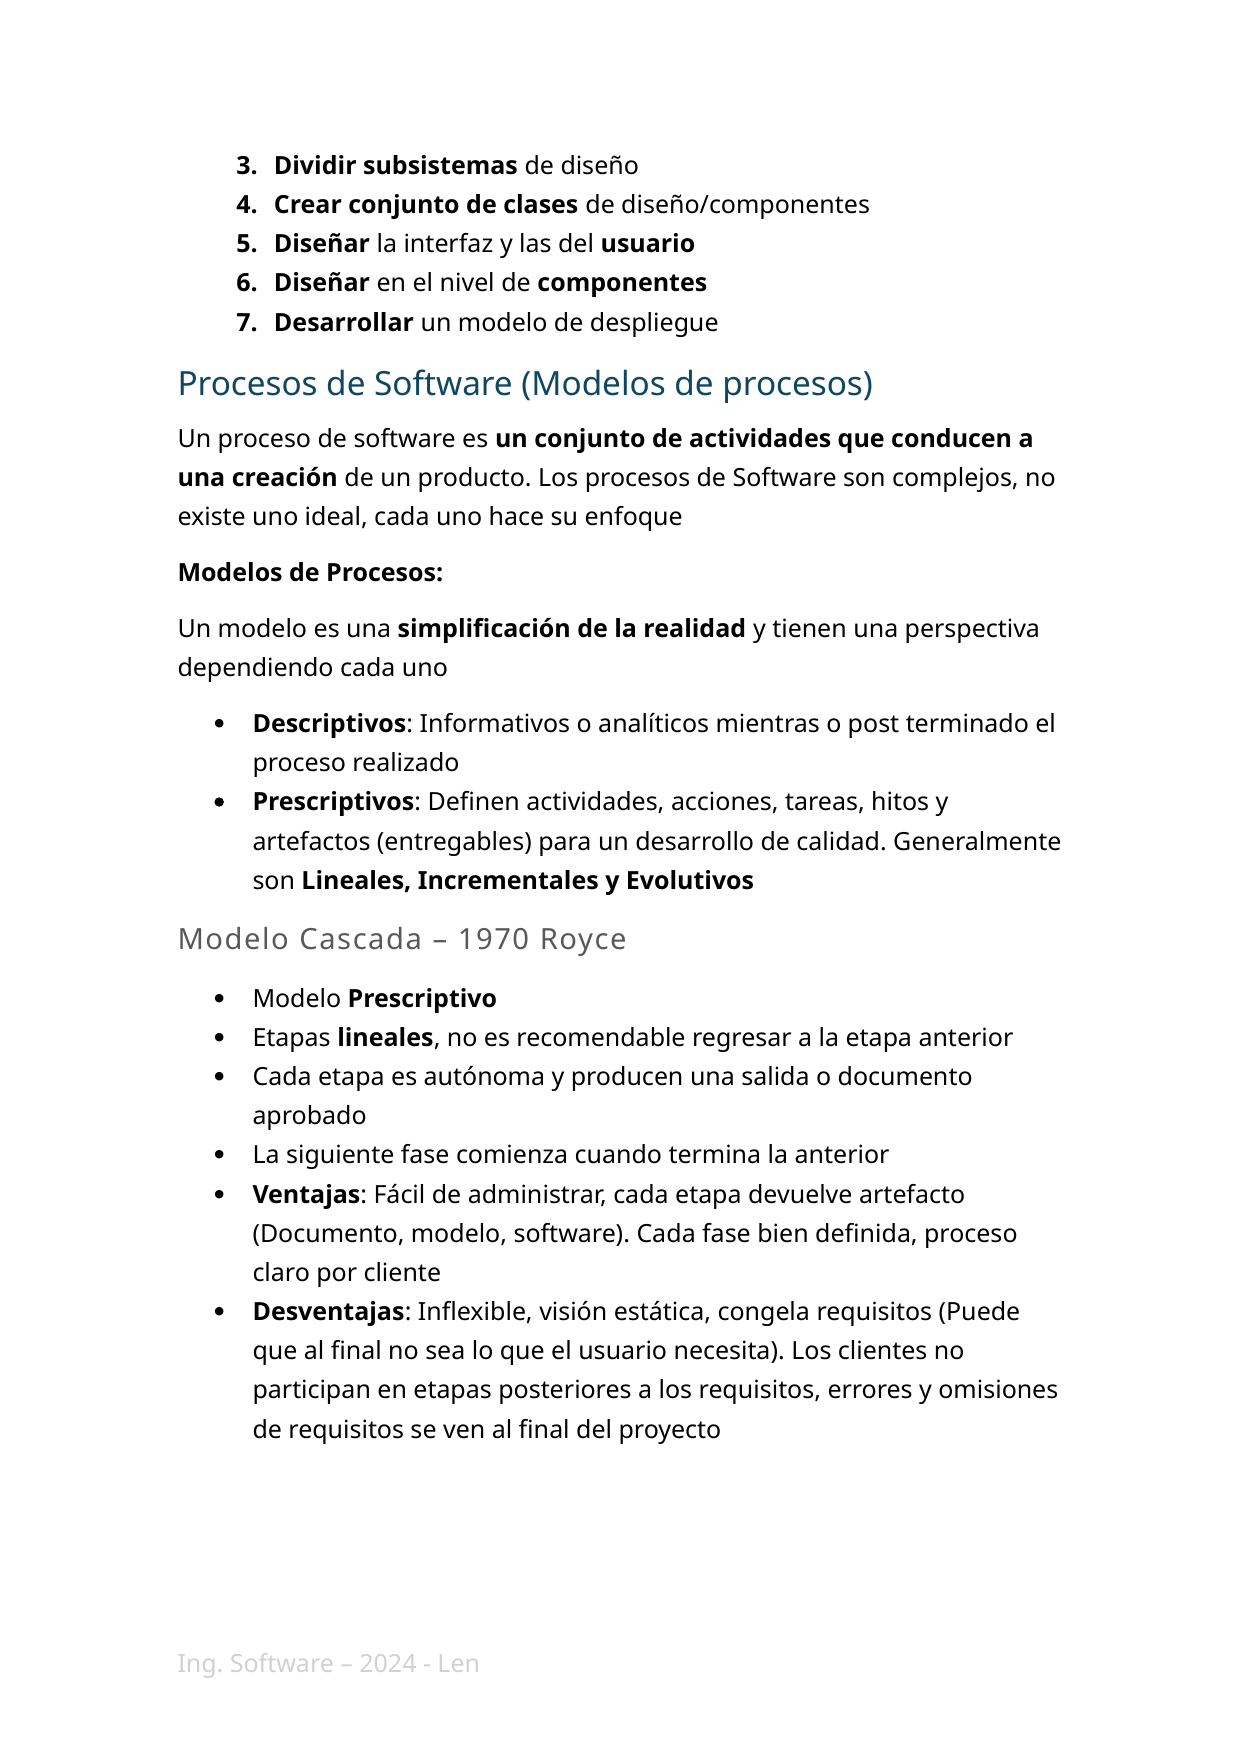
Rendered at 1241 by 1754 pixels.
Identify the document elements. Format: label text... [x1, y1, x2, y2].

text Modelos de Procesos: [177, 555, 1063, 589]
list Descriptivos: Informativos o analíticos mientras o post terminado el proceso realizado [215, 706, 1063, 779]
text Un modelo es una simplificación de la realidad y tienen una perspectiva dependiendo cada uno [177, 611, 1063, 684]
list Dividir subsistemas de diseño [236, 148, 1063, 182]
list Diseñar la interfaz y las del usuario [236, 226, 1063, 260]
list Modelo Prescriptivo [215, 980, 1063, 1014]
list Etapas lineales, no es recomendable regresar a la etapa anterior [215, 1019, 1063, 1054]
list Ventajas: Fácil de administrar, cada etapa devuelve artefacto (Documento, modelo, software). Cada fase bien definida, proceso claro por cliente [215, 1176, 1063, 1289]
list Diseñar en el nivel de componentes [236, 265, 1063, 299]
list Cada etapa es autónoma y producen una salida o documento aprobado [215, 1059, 1063, 1132]
list Prescriptivos: Definen actividades, acciones, tareas, hitos y artefactos (entregables) para un desarrollo de calidad. Generalmente son Lineales, Incrementales y Evolutivos [215, 784, 1063, 896]
list Crear conjunto de clases de diseño/componentes [236, 187, 1063, 221]
text Un proceso de software es un conjunto de actividades que conducen a una creación de un producto. Los procesos de Software son complejos, no existe uno ideal, cada uno hace su enfoque [177, 421, 1063, 533]
subtitle Modelo Cascada – 1970 Royce [177, 918, 1063, 958]
list Desventajas: Inflexible, visión estática, congela requisitos (Puede que al final no sea lo que el usuario necesita). Los clientes no participan en etapas posteriores a los requisitos, errores y omisiones de requisitos se ven al final del proyecto [215, 1294, 1063, 1445]
subtitle Procesos de Software (Modelos de procesos) [177, 360, 1063, 406]
list Desarrollar un modelo de despliegue [236, 304, 1063, 338]
list La siguiente fase comienza cuando termina la anterior [215, 1137, 1063, 1171]
